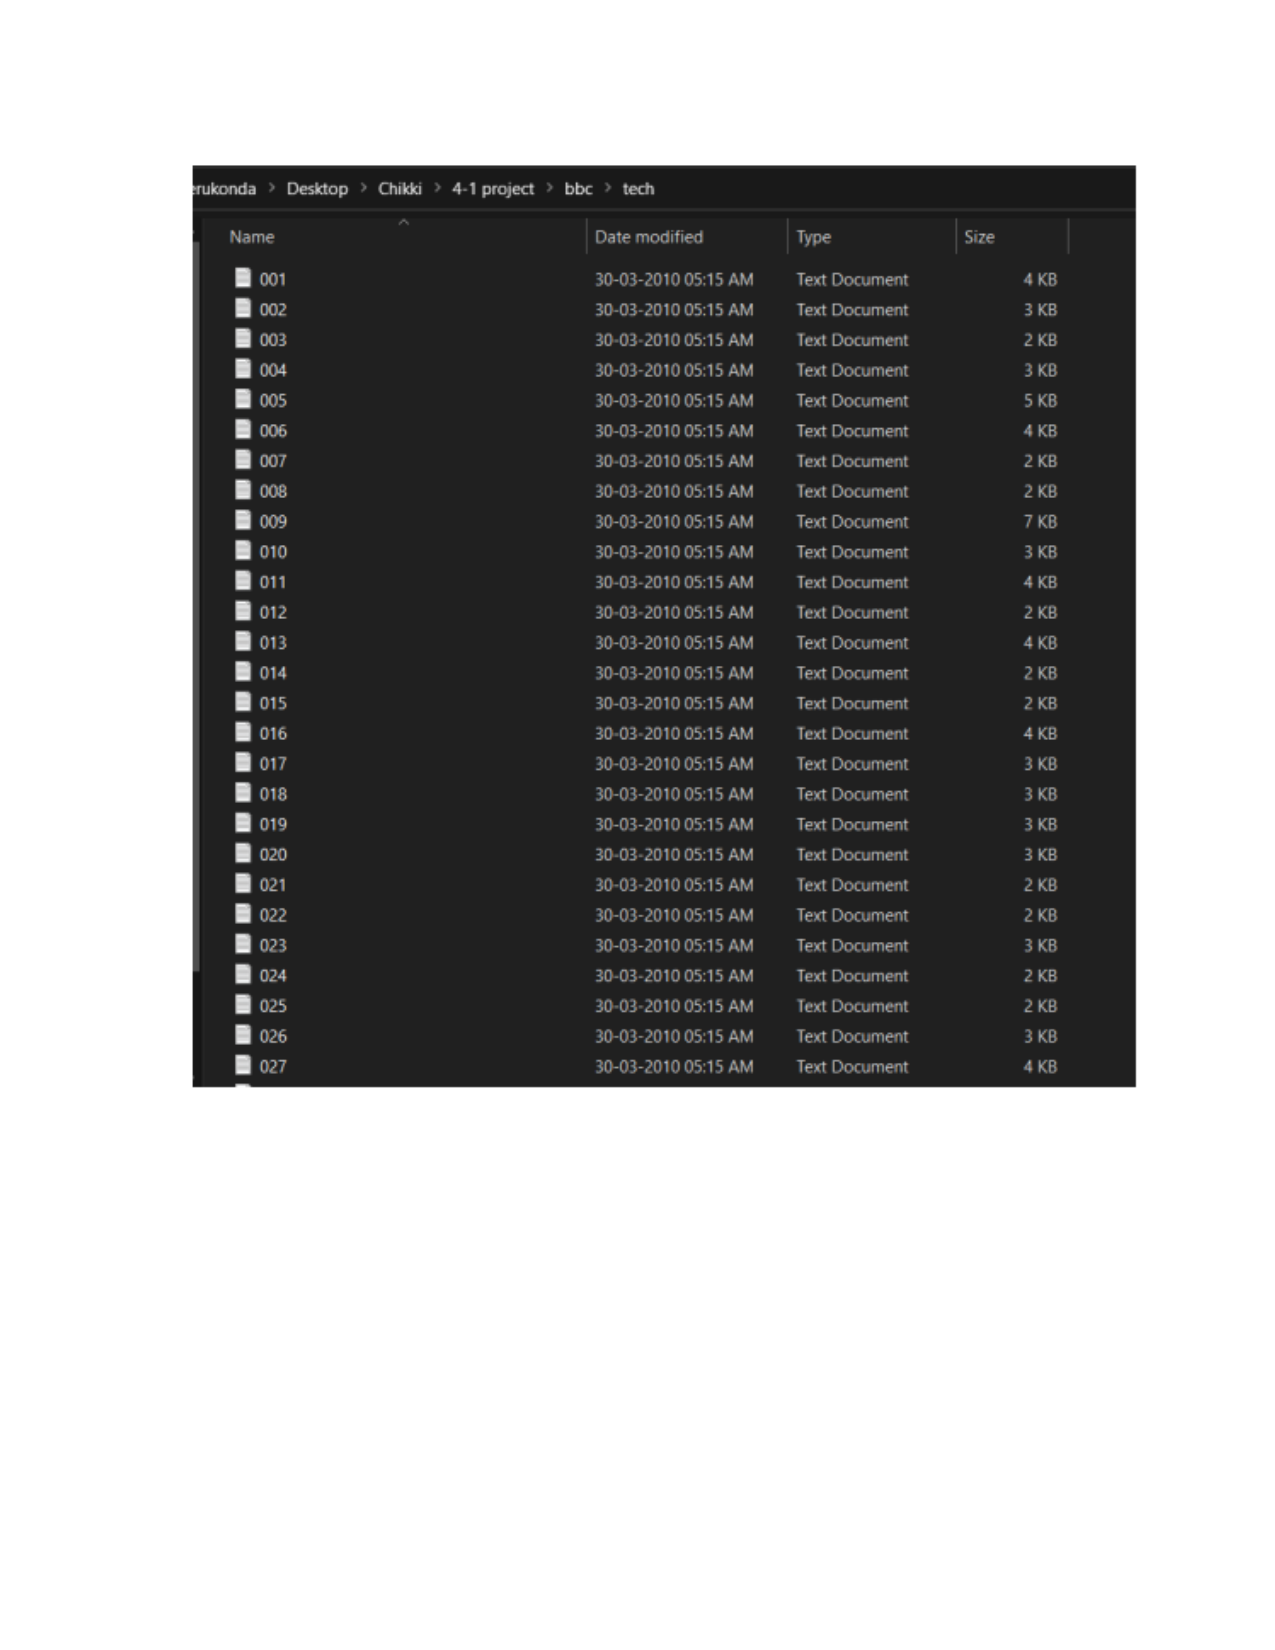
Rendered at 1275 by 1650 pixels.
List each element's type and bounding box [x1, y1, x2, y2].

picture [150, 150, 1192, 1127]
